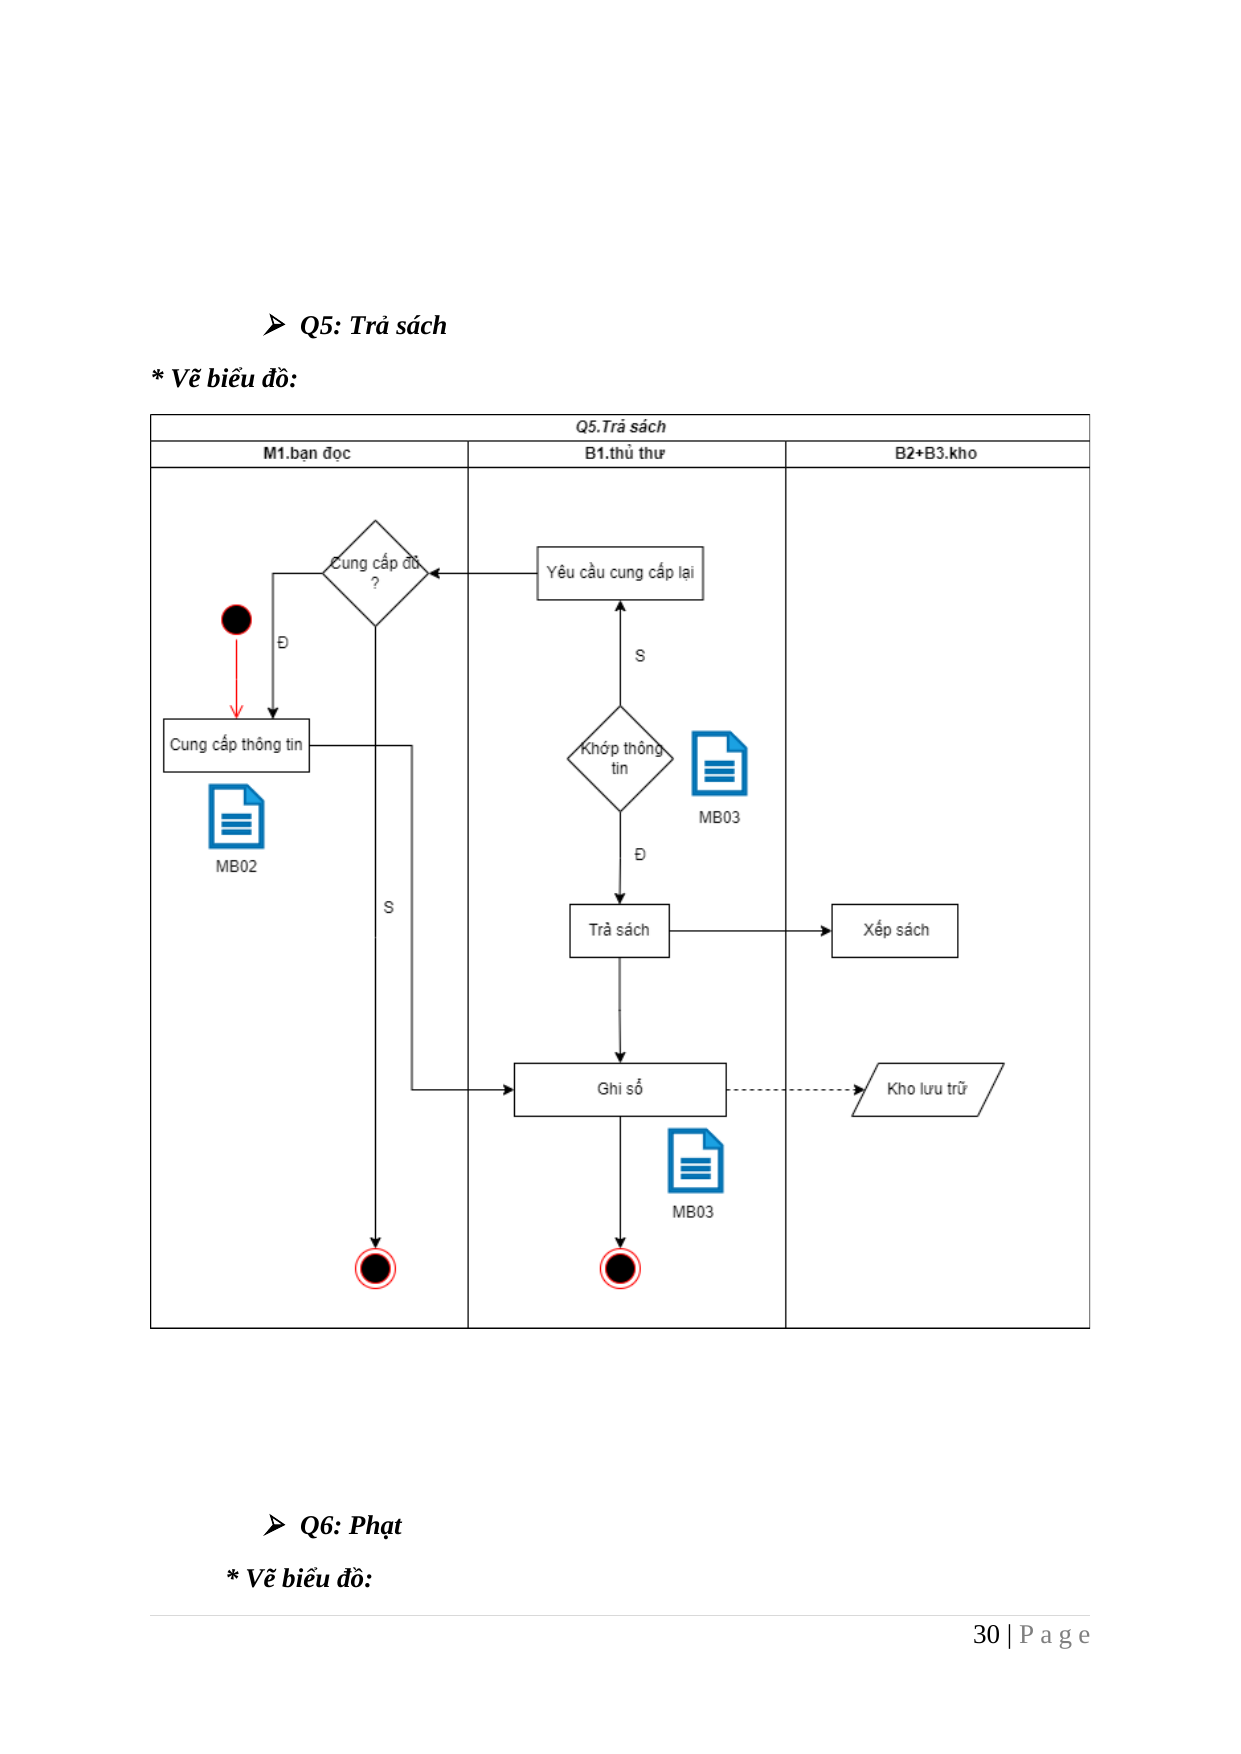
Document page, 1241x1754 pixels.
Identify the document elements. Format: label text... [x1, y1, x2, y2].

picture [150, 414, 1091, 1329]
text * Vẽ biểu đồ: [150, 362, 1090, 393]
list Q5: Trả sách [262, 309, 1090, 340]
list Q6: Phạt [262, 1509, 1090, 1540]
text * Vẽ biểu đồ: [150, 1562, 1090, 1593]
